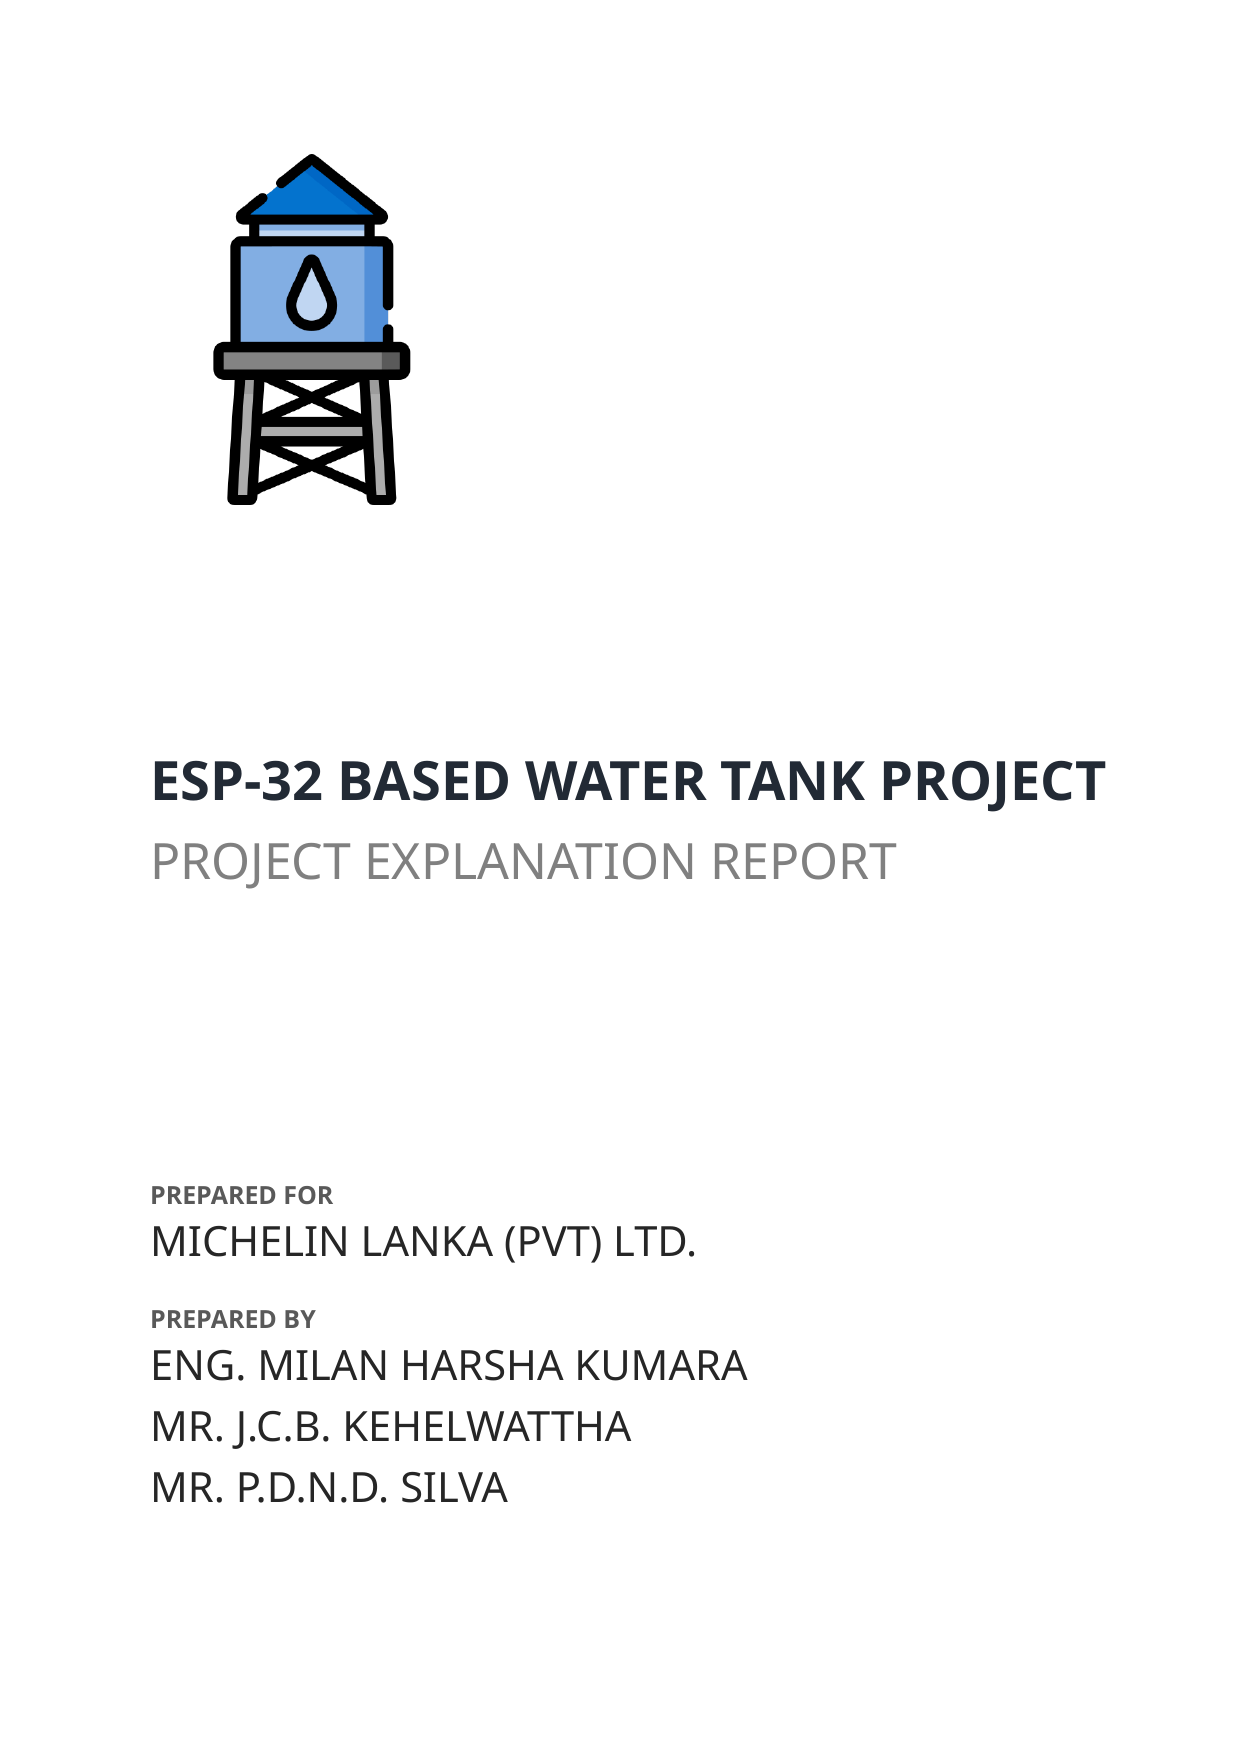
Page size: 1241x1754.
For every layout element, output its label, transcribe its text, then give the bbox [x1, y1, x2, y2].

subtitle PROJECT EXPLANATION REPORT [150, 826, 1165, 894]
subtitle ESP-32 BASED WATER TANK PROJECT [150, 742, 1165, 816]
text Mr. P.D.N.D. SILVA [150, 1457, 1165, 1514]
text Mr. J.C.B. Kehelwattha [150, 1396, 1165, 1453]
text prepared for Michelin Lanka (Pvt) Ltd. [150, 1177, 1165, 1268]
text prepared by ENG. MILAN HARSHA KUMARA [150, 1301, 1165, 1392]
